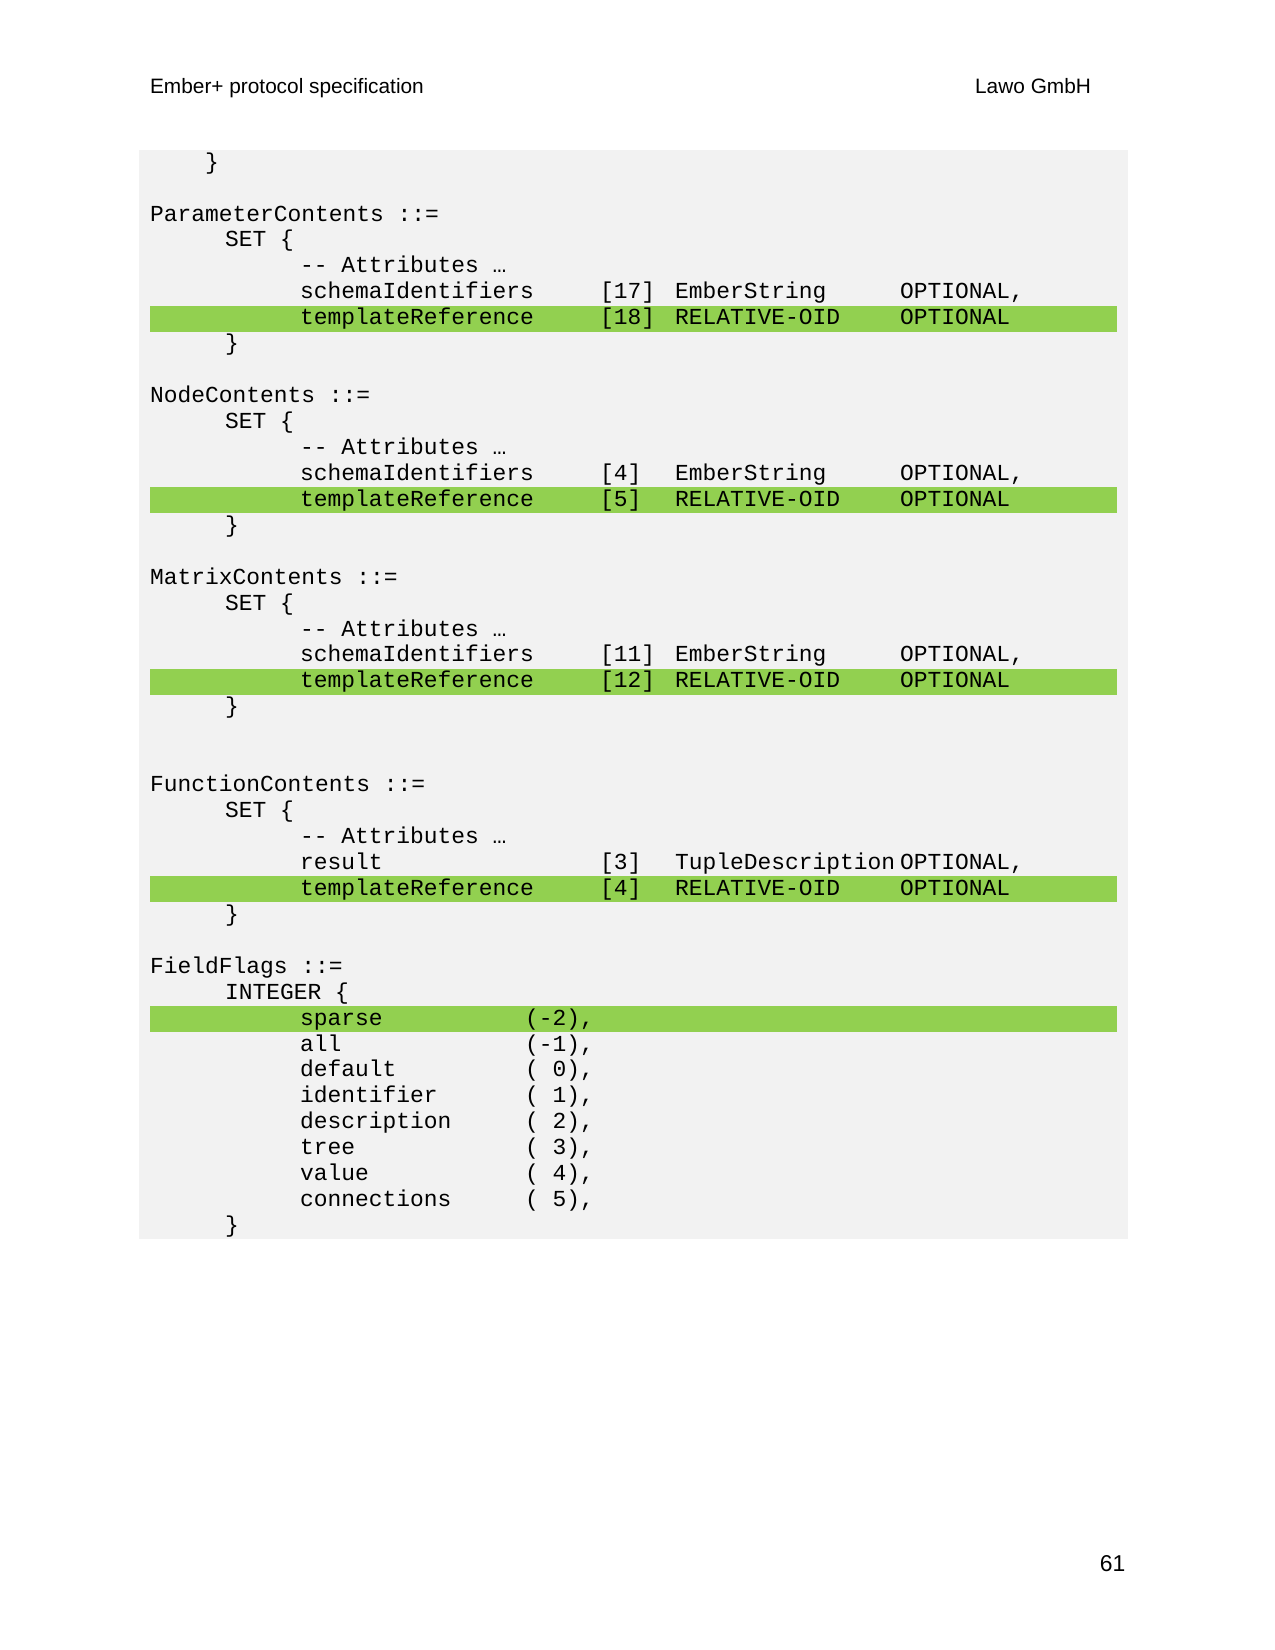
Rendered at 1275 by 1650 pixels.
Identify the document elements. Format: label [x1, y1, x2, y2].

table_header [139, 150, 1128, 1239]
